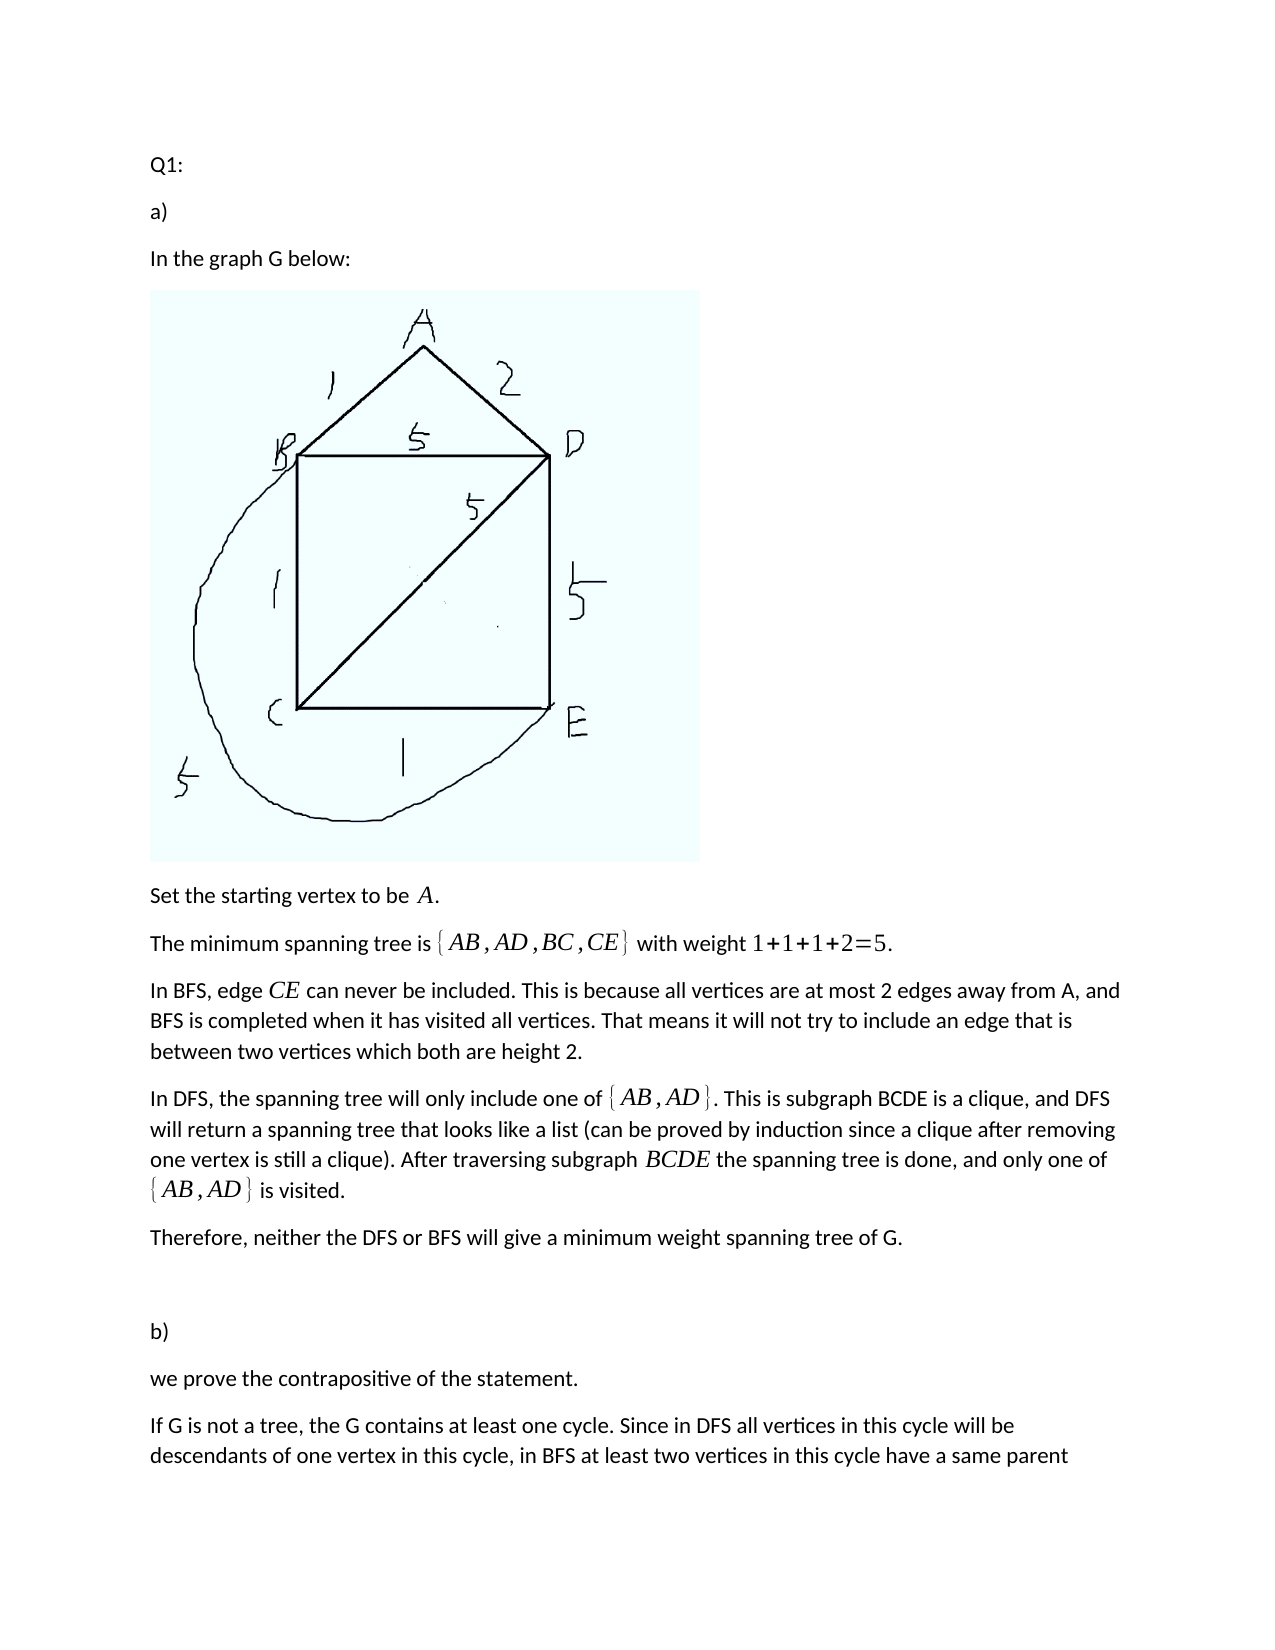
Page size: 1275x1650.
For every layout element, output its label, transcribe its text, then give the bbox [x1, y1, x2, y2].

text we prove the contrapositive of the statement. [150, 1364, 1125, 1392]
text b) [150, 1317, 1125, 1345]
text In BFS, edge can never be included. This is because all vertices are at most 2 edges away from A, and BFS is completed when it has visited all vertices. That means it will not try to include an edge that is between two vertices which both are height 2. [150, 976, 1125, 1065]
text a) [150, 197, 1125, 225]
text Set the starting vertex to be . [150, 882, 1125, 909]
text In the graph G below: [150, 244, 1125, 272]
text Q1: [150, 150, 1125, 178]
text The minimum spanning tree is with weight . [150, 928, 1125, 957]
text Therefore, neither the DFS or BFS will give a minimum weight spanning tree of G. [150, 1223, 1125, 1251]
picture [150, 290, 700, 862]
text In DFS, the spanning tree will only include one of . This is subgraph BCDE is a clique, and DFS will return a spanning tree that looks like a list (can be proved by induction since a clique after removing one vertex is still a clique). After traversing subgraph the spanning tree is done, and only one of is visited. [150, 1084, 1125, 1204]
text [150, 1411, 1125, 1469]
